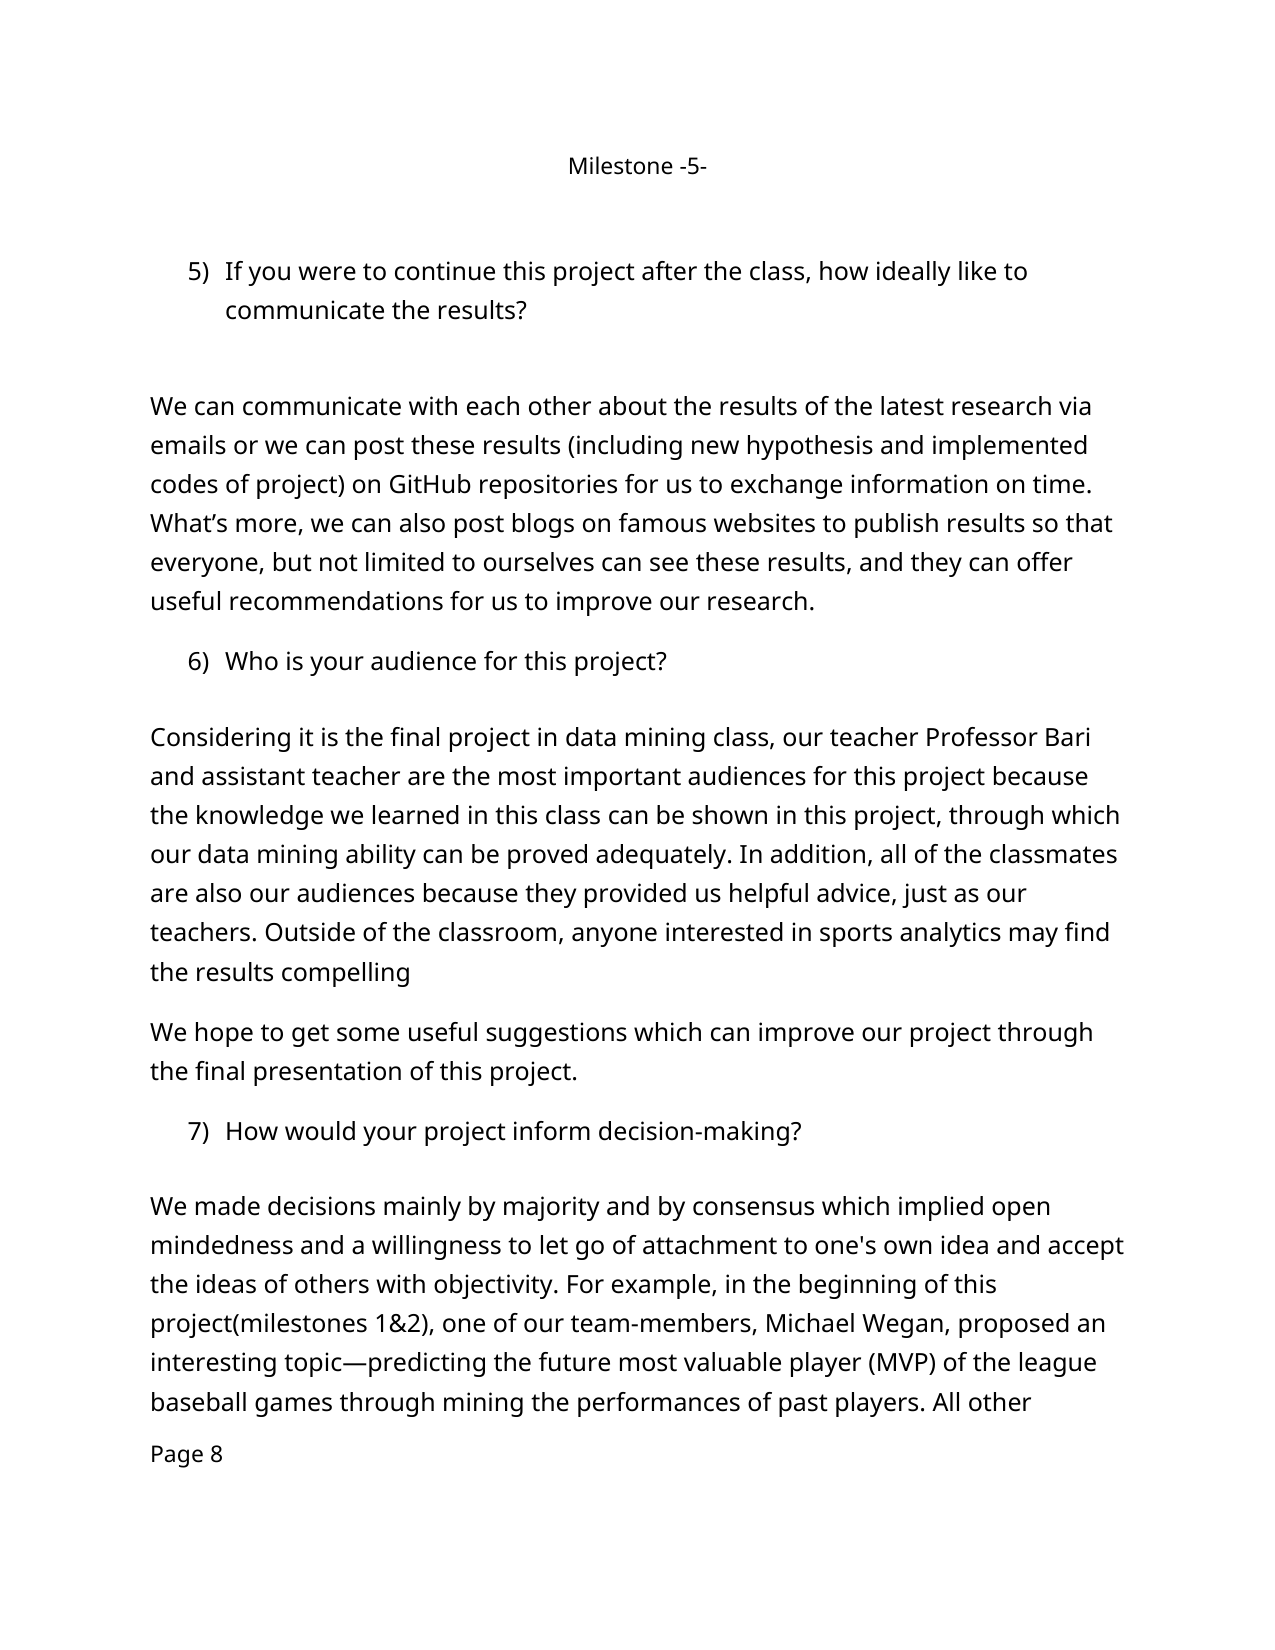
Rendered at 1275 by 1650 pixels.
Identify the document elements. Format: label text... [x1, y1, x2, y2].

text We hope to get some useful suggestions which can improve our project through the final presentation of this project. [150, 1014, 1125, 1087]
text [150, 1188, 1125, 1418]
list Who is your audience for this project? [187, 644, 1125, 678]
text Considering it is the final project in data mining class, our teacher Professor Bari and assistant teacher are the most important audiences for this project because the knowledge we learned in this class can be shown in this project, through which our data mining ability can be proved adequately. In addition, all of the classmates are also our audiences because they provided us helpful advice, just as our teachers. Outside of the classroom, anyone interested in sports analytics may find the results compelling [150, 719, 1125, 988]
list If you were to continue this project after the class, how ideally like to communicate the results? [187, 253, 1125, 326]
list How would your project inform decision-making? [187, 1113, 1125, 1147]
text We can communicate with each other about the results of the latest research via emails or we can post these results (including new hypothesis and implemented codes of project) on GitHub repositories for us to exchange information on time. What’s more, we can also post blogs on famous websites to publish results so that everyone, but not limited to ourselves can see these results, and they can offer useful recommendations for us to improve our research. [150, 388, 1125, 618]
